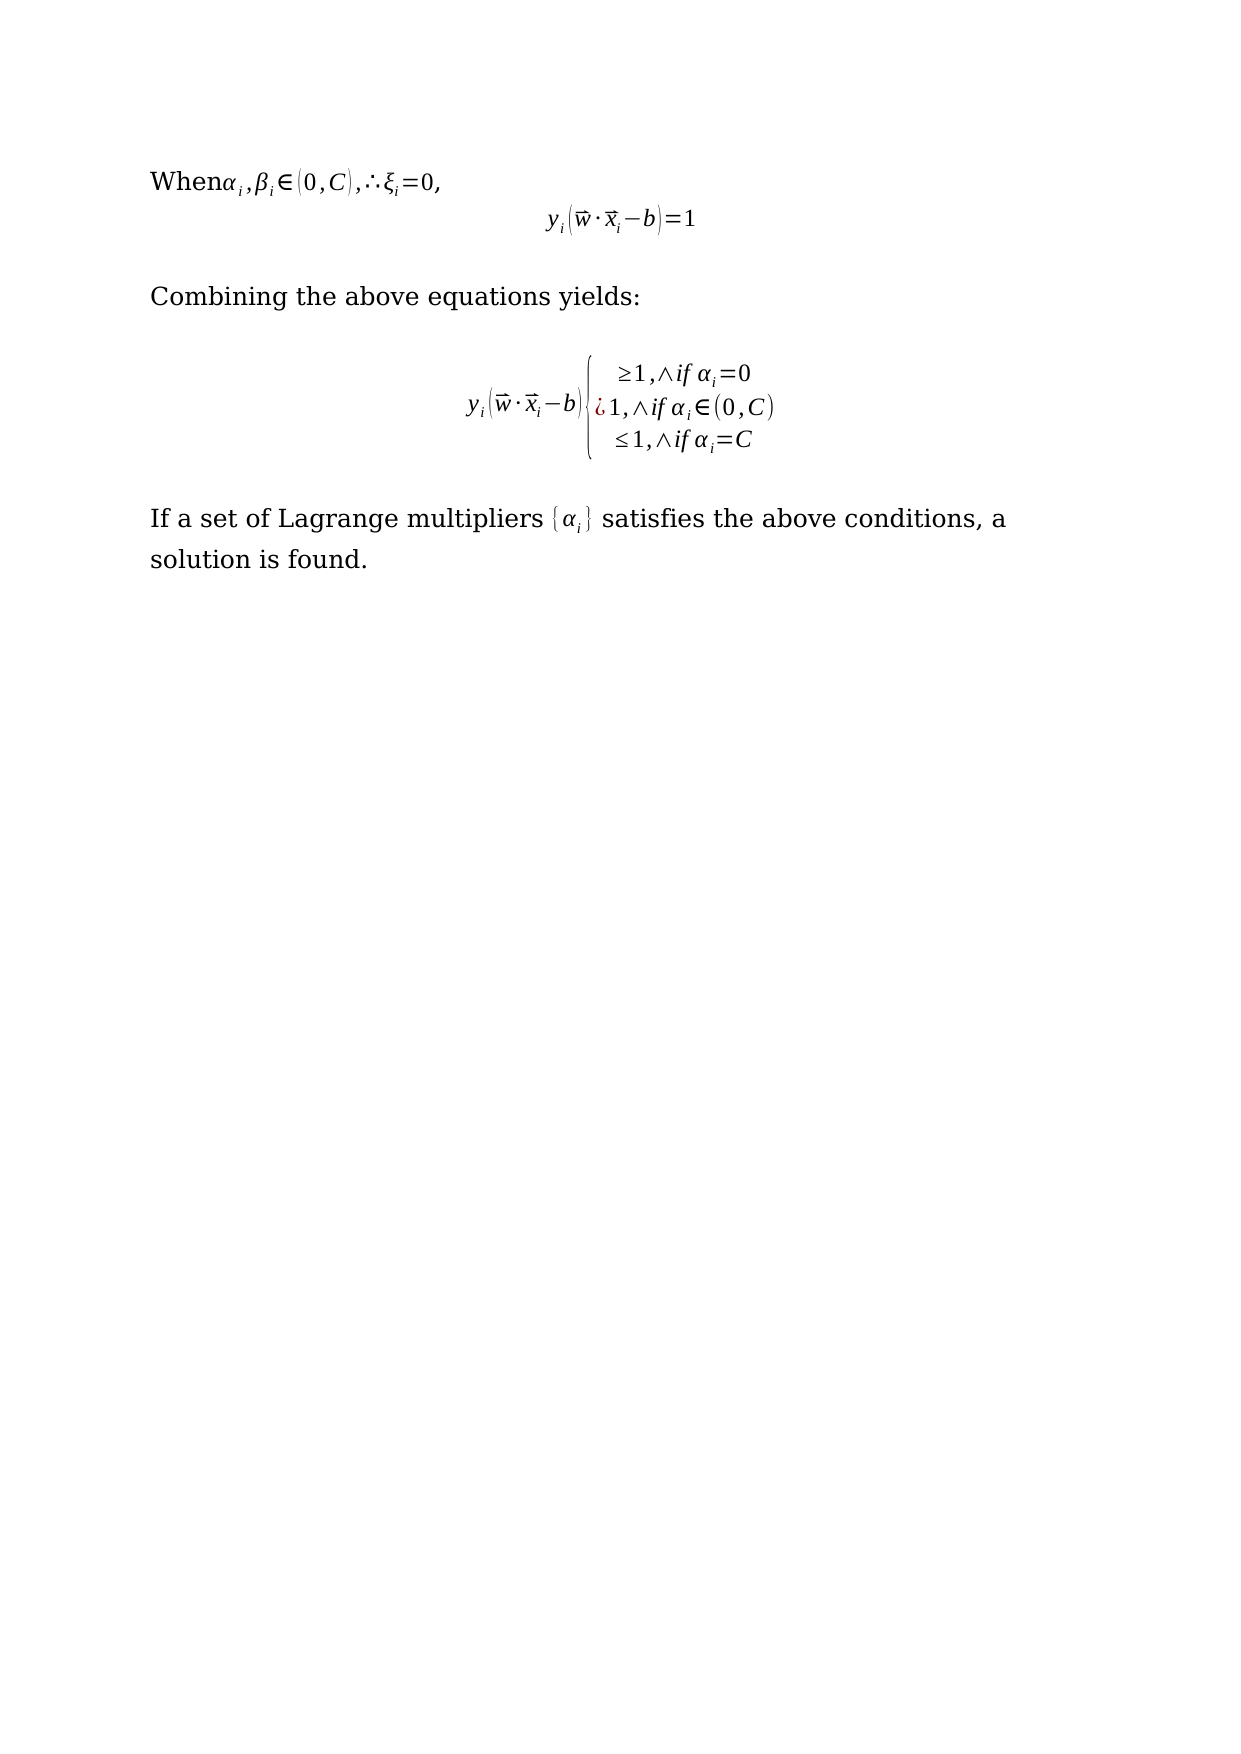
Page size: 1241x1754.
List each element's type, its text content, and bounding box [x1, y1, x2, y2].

text When, [150, 164, 1090, 202]
text If a set of Lagrange multipliers satisfies the above conditions, a solution is found. [150, 502, 1090, 577]
text Combining the above equations yields: [150, 277, 1090, 314]
